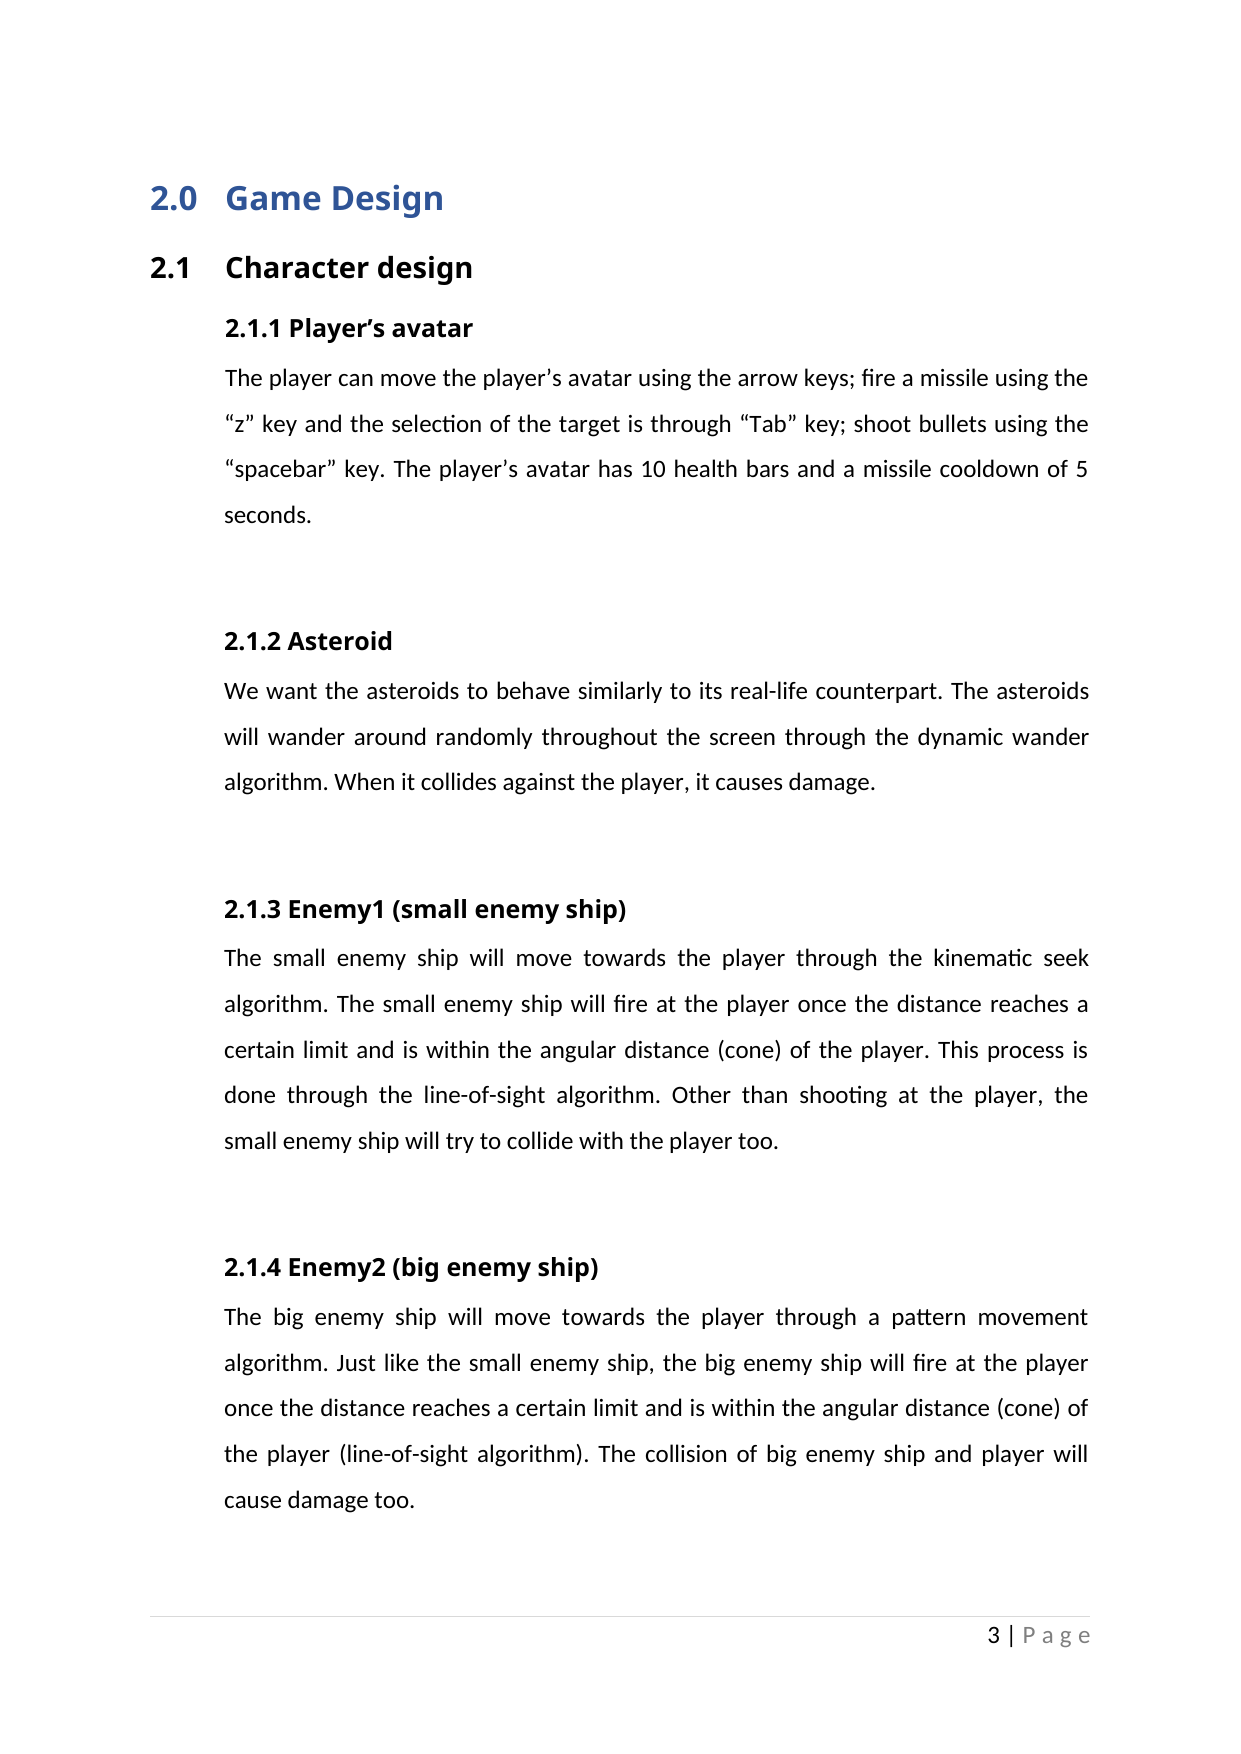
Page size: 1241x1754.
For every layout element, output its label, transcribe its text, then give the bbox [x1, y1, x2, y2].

subtitle 2.1.2 Asteroid [224, 624, 1090, 658]
text The player can move the player’s avatar using the arrow keys; fire a missile using the “z” key and the selection of the target is through “Tab” key; shoot bullets using the “spacebar” key. The player’s avatar has 10 health bars and a missile cooldown of 5 seconds. [224, 362, 1090, 530]
subtitle 2.1.1 Player’s avatar [150, 311, 1090, 345]
text The big enemy ship will move towards the player through a pattern movement algorithm. Just like the small enemy ship, the big enemy ship will fire at the player once the distance reaches a certain limit and is within the angular distance (cone) of the player (line-of-sight algorithm). The collision of big enemy ship and player will cause damage too. [224, 1301, 1090, 1514]
text We want the asteroids to behave similarly to its real-life counterpart. The asteroids will wander around randomly throughout the screen through the dynamic wander algorithm. When it collides against the player, it causes damage. [224, 675, 1090, 797]
text The small enemy ship will move towards the player through the kinematic seek algorithm. The small enemy ship will fire at the player once the distance reaches a certain limit and is within the angular distance (cone) of the player. This process is done through the line-of-sight algorithm. Other than shooting at the player, the small enemy ship will try to collide with the player too. [224, 942, 1090, 1156]
subtitle 2.1.3 Enemy1 (small enemy ship) [224, 891, 1090, 925]
subtitle 2.1 Character design [150, 247, 1090, 287]
subtitle 2.0 Game Design [150, 175, 1090, 220]
subtitle 2.1.4 Enemy2 (big enemy ship) [224, 1250, 1090, 1284]
